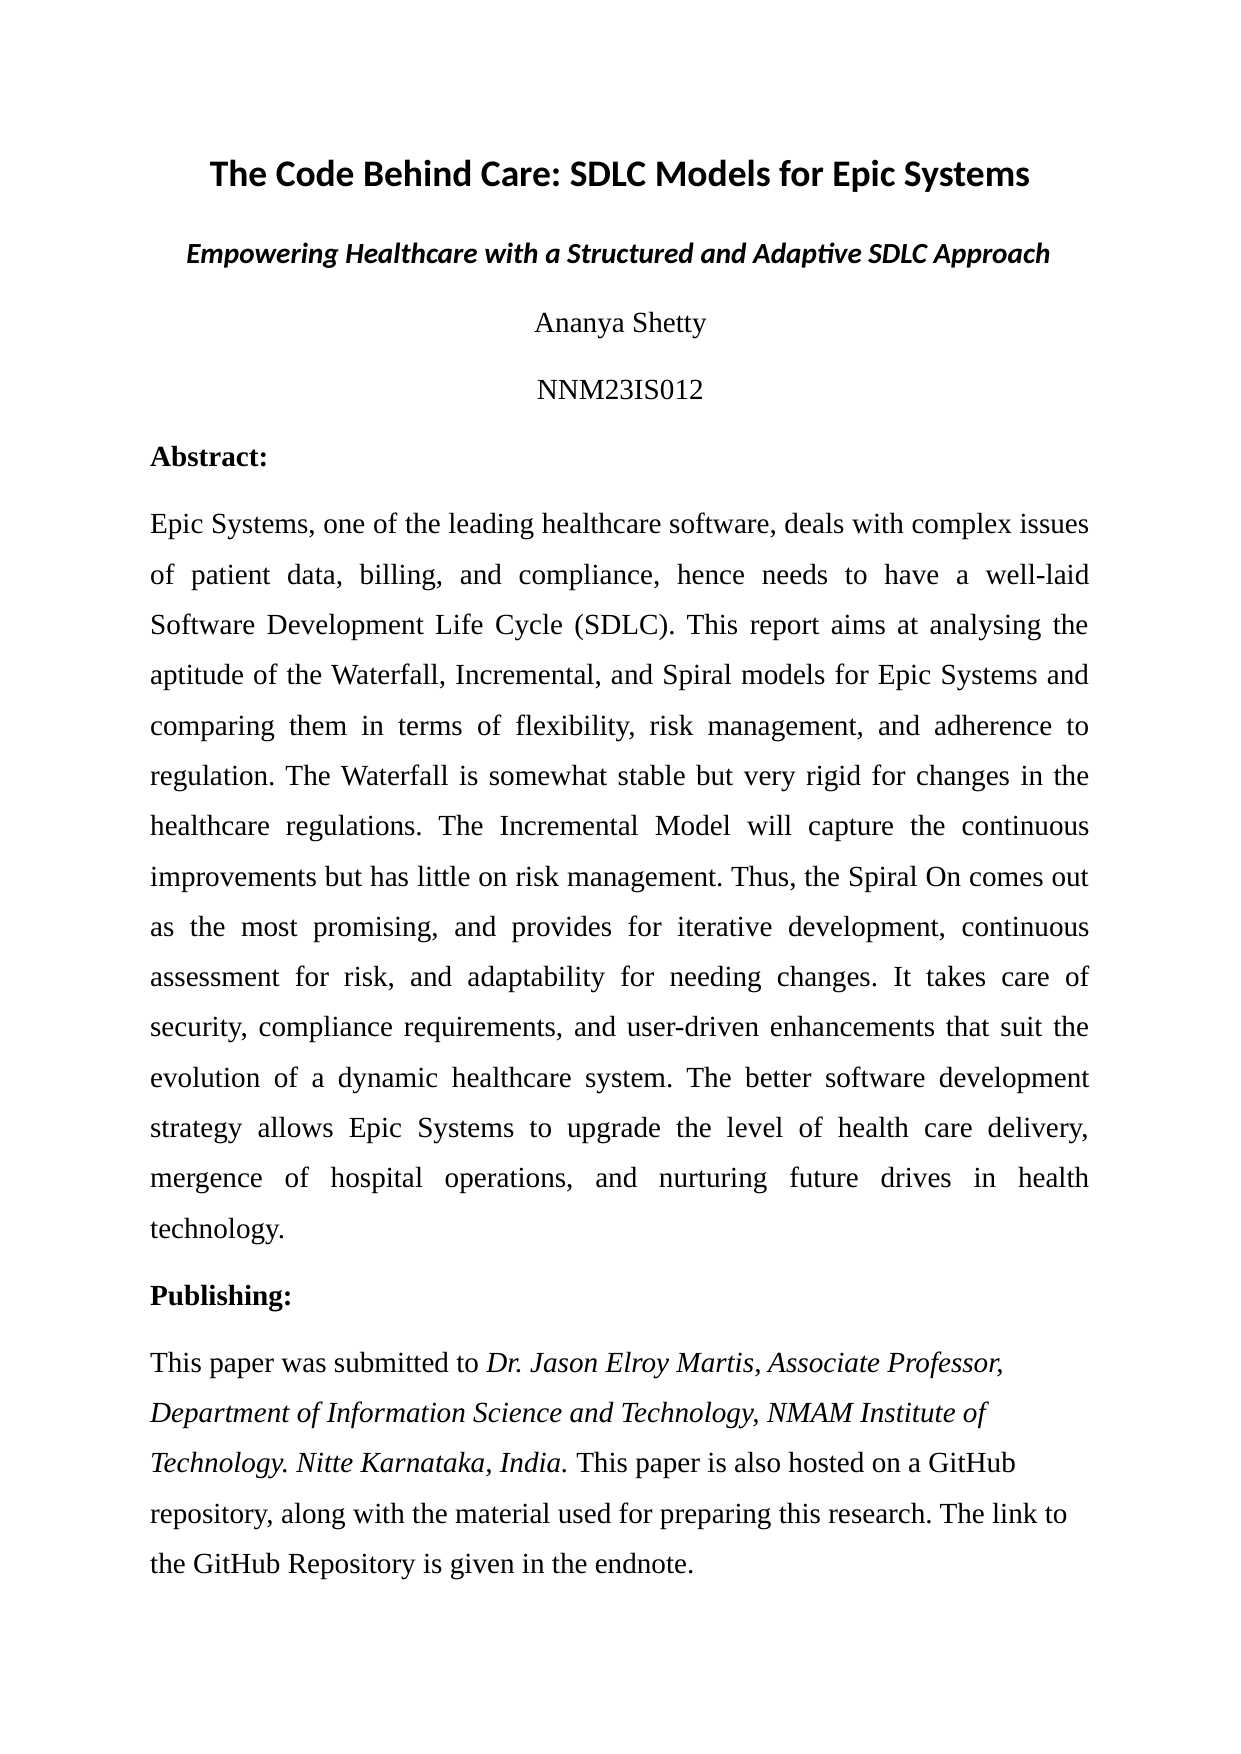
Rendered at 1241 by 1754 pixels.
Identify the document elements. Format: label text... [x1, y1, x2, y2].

text The Code Behind Care: SDLC Models for Epic Systems [150, 150, 1090, 196]
text Abstract: [150, 439, 1090, 473]
text Ananya Shetty [150, 306, 1090, 339]
text Publishing: [150, 1278, 1090, 1311]
text This paper was submitted to Dr. Jason Elroy Martis, Associate Professor, Department of Information Science and Technology, NMAM Institute of Technology. Nitte Karnataka, India. This paper is also hosted on a GitHub repository, along with the material used for preparing this research. The link to the GitHub Repository is given in the endnote. [150, 1345, 1090, 1579]
text NNM23IS012 [150, 372, 1090, 406]
text Epic Systems, one of the leading healthcare software, deals with complex issues of patient data, billing, and compliance, hence needs to have a well-laid Software Development Life Cycle (SDLC). This report aims at analysing the aptitude of the Waterfall, Incremental, and Spiral models for Epic Systems and comparing them in terms of flexibility, risk management, and adherence to regulation. The Waterfall is somewhat stable but very rigid for changes in the healthcare regulations. The Incremental Model will capture the continuous improvements but has little on risk management. Thus, the Spiral On comes out as the most promising, and provides for iterative development, continuous assessment for risk, and adaptability for needing changes. It takes care of security, compliance requirements, and user-driven enhancements that suit the evolution of a dynamic healthcare system. The better software development strategy allows Epic Systems to upgrade the level of health care delivery, mergence of hospital operations, and nurturing future drives in health technology. [150, 506, 1090, 1244]
text Empowering Healthcare with a Structured and Adaptive SDLC Approach [150, 235, 1090, 271]
